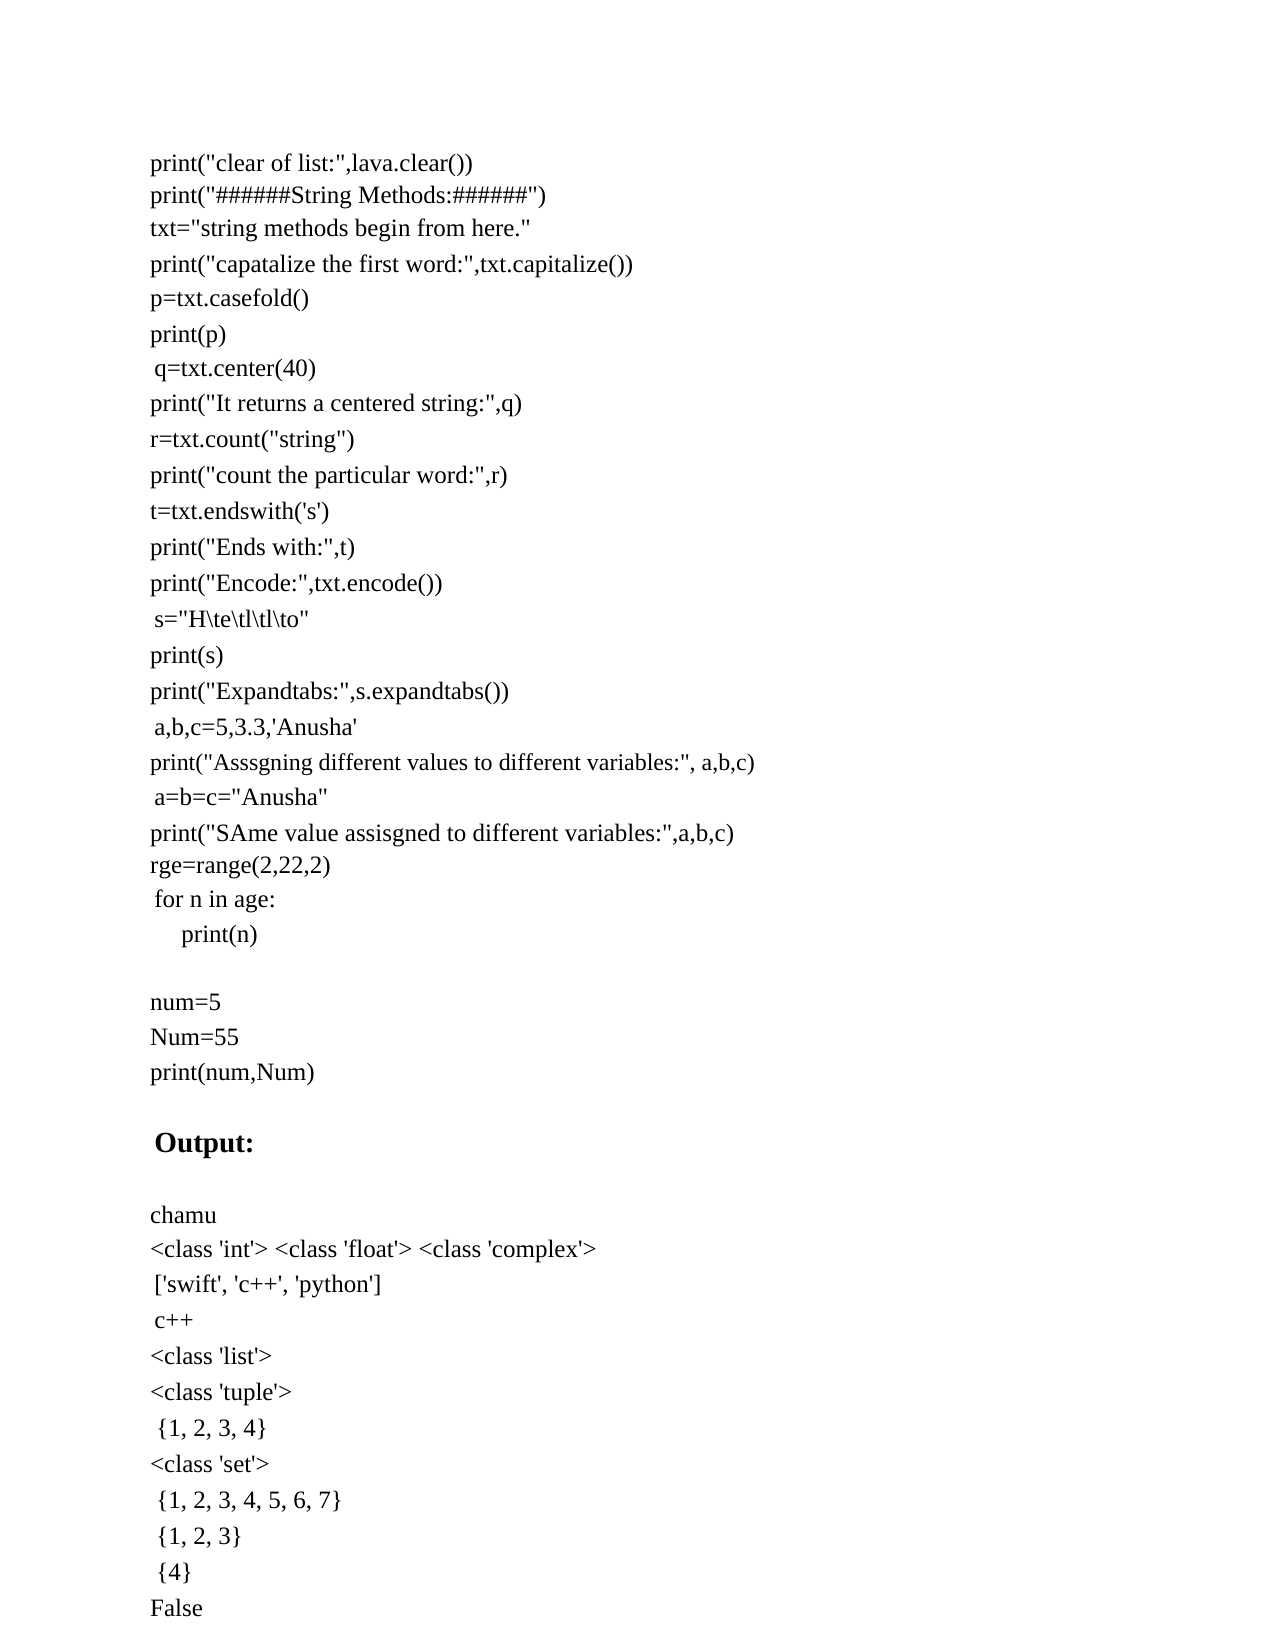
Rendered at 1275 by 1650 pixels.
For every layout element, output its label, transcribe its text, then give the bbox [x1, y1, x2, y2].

text {1, 2, 3} [156, 1521, 1125, 1550]
text c++ [154, 1306, 1125, 1334]
text <class 'list'> [150, 1341, 1125, 1370]
text print(n) [181, 919, 1125, 948]
text {1, 2, 3, 4} [156, 1413, 1125, 1442]
text {1, 2, 3, 4, 5, 6, 7} [156, 1485, 1125, 1514]
text print("Ends with:",t) [150, 532, 1125, 561]
text s="H\te\tl\tl\to" [154, 604, 1125, 633]
text {4} [156, 1557, 1125, 1586]
text False [150, 1593, 1125, 1622]
text print(s) [150, 640, 1125, 669]
text num=5 [150, 987, 1125, 1016]
text ['swift', 'c++', 'python'] [154, 1269, 1125, 1298]
text Num=55 [150, 1022, 1125, 1051]
text r=txt.count("string") [150, 424, 1125, 453]
text print("######String Methods:######") [150, 180, 1125, 209]
text print(p) [150, 319, 1125, 348]
text print("Encode:",txt.encode()) [150, 568, 1125, 597]
text print("count the particular word:",r) [150, 460, 1125, 489]
text rge=range(2,22,2) [150, 851, 1125, 879]
text t=txt.endswith('s') [150, 496, 1125, 525]
text <class 'set'> [150, 1449, 1125, 1478]
text <class 'tuple'> [150, 1377, 1125, 1406]
text print("It returns a centered string:",q) [150, 388, 1125, 417]
text Output: [154, 1125, 1125, 1158]
text q=txt.center(40) [154, 353, 1125, 382]
text chamu [150, 1201, 1125, 1229]
text a,b,c=5,3.3,'Anusha' [154, 712, 1125, 741]
text txt="string methods begin from here." [150, 213, 1125, 242]
text print("Expandtabs:",s.expandtabs()) [150, 676, 1125, 704]
text p=txt.casefold() [150, 283, 1125, 312]
text print("clear of list:",lava.clear()) [150, 148, 1125, 176]
text print("capatalize the first word:",txt.capitalize()) [150, 249, 1125, 278]
text print(num,Num) [150, 1057, 1125, 1086]
text <class 'int'> <class 'float'> <class 'complex'> [150, 1234, 1125, 1263]
text a=b=c="Anusha" [154, 782, 1125, 810]
text print("SAme value assisgned to different variables:",a,b,c) [150, 818, 1125, 847]
text for n in age: [154, 884, 1125, 913]
text print("Asssgning different values to different variables:", a,b,c) [150, 748, 1125, 775]
